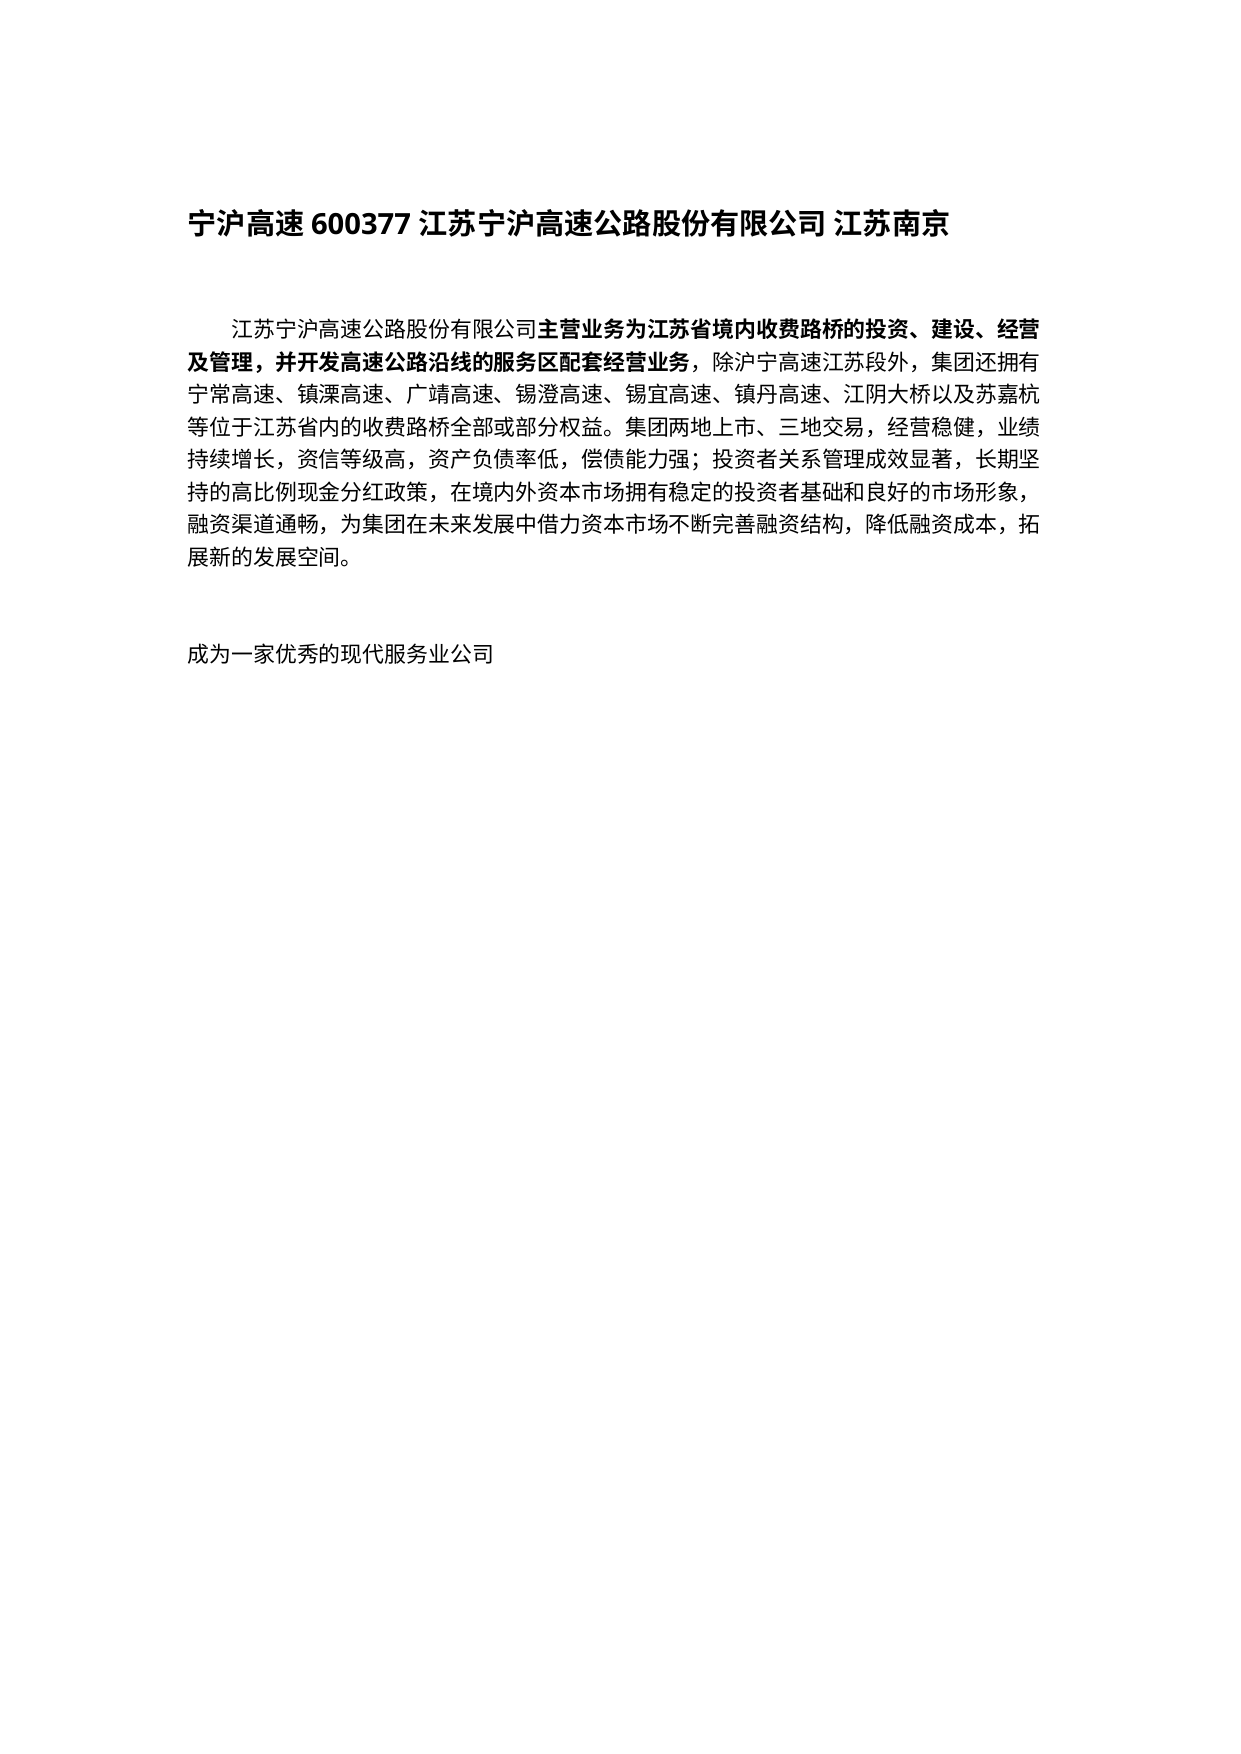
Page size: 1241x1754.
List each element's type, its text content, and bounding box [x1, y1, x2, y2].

subtitle 宁沪高速 600377 江苏宁沪高速公路股份有限公司 江苏南京 [187, 189, 1053, 254]
text 成为一家优秀的现代服务业公司 [187, 637, 1053, 669]
text 江苏宁沪高速公路股份有限公司主营业务为江苏省境内收费路桥的投资、建设、经营及管理，并开发高速公路沿线的服务区配套经营业务，除沪宁高速江苏段外，集团还拥有宁常高速、镇溧高速、广靖高速、锡澄高速、锡宜高速、镇丹高速、江阴大桥以及苏嘉杭等位于江苏省内的收费路桥全部或部分权益。集团两地上市、三地交易，经营稳健，业绩持续增长，资信等级高，资产负债率低，偿债能力强；投资者关系管理成效显著，长期坚持的高比例现金分红政策，在境内外资本市场拥有稳定的投资者基础和良好的市场形象，融资渠道通畅，为集团在未来发展中借力资本市场不断完善融资结构，降低融资成本，拓展新的发展空间。 [187, 312, 1053, 572]
